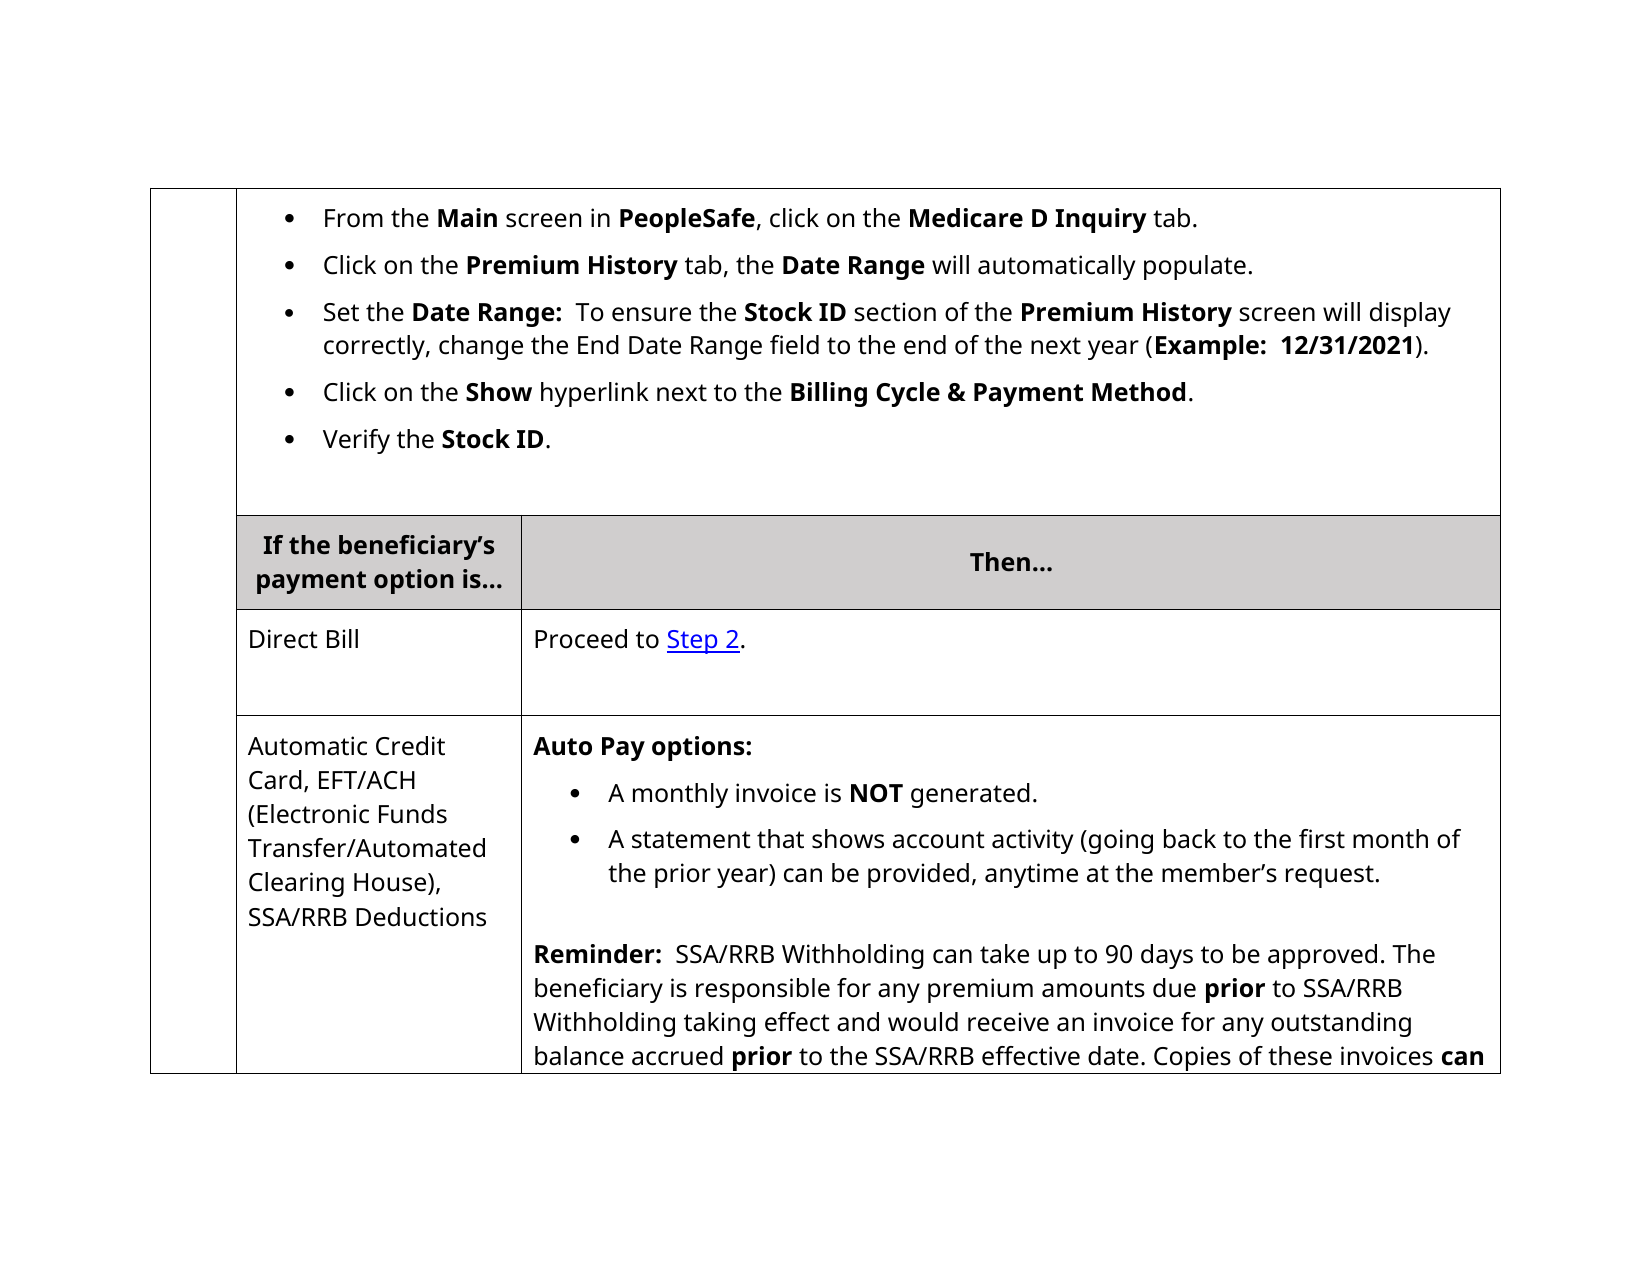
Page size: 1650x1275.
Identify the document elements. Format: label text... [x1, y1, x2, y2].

table_cell Direct Bill [237, 610, 521, 715]
table_cell Then… [522, 516, 1500, 609]
table_cell 1 [151, 189, 236, 1073]
table_cell If the beneficiary’s payment option is… [237, 516, 521, 609]
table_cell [237, 716, 521, 1073]
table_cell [522, 716, 1500, 1073]
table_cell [237, 189, 1500, 514]
table_cell Proceed to Step 2. [522, 610, 1500, 715]
